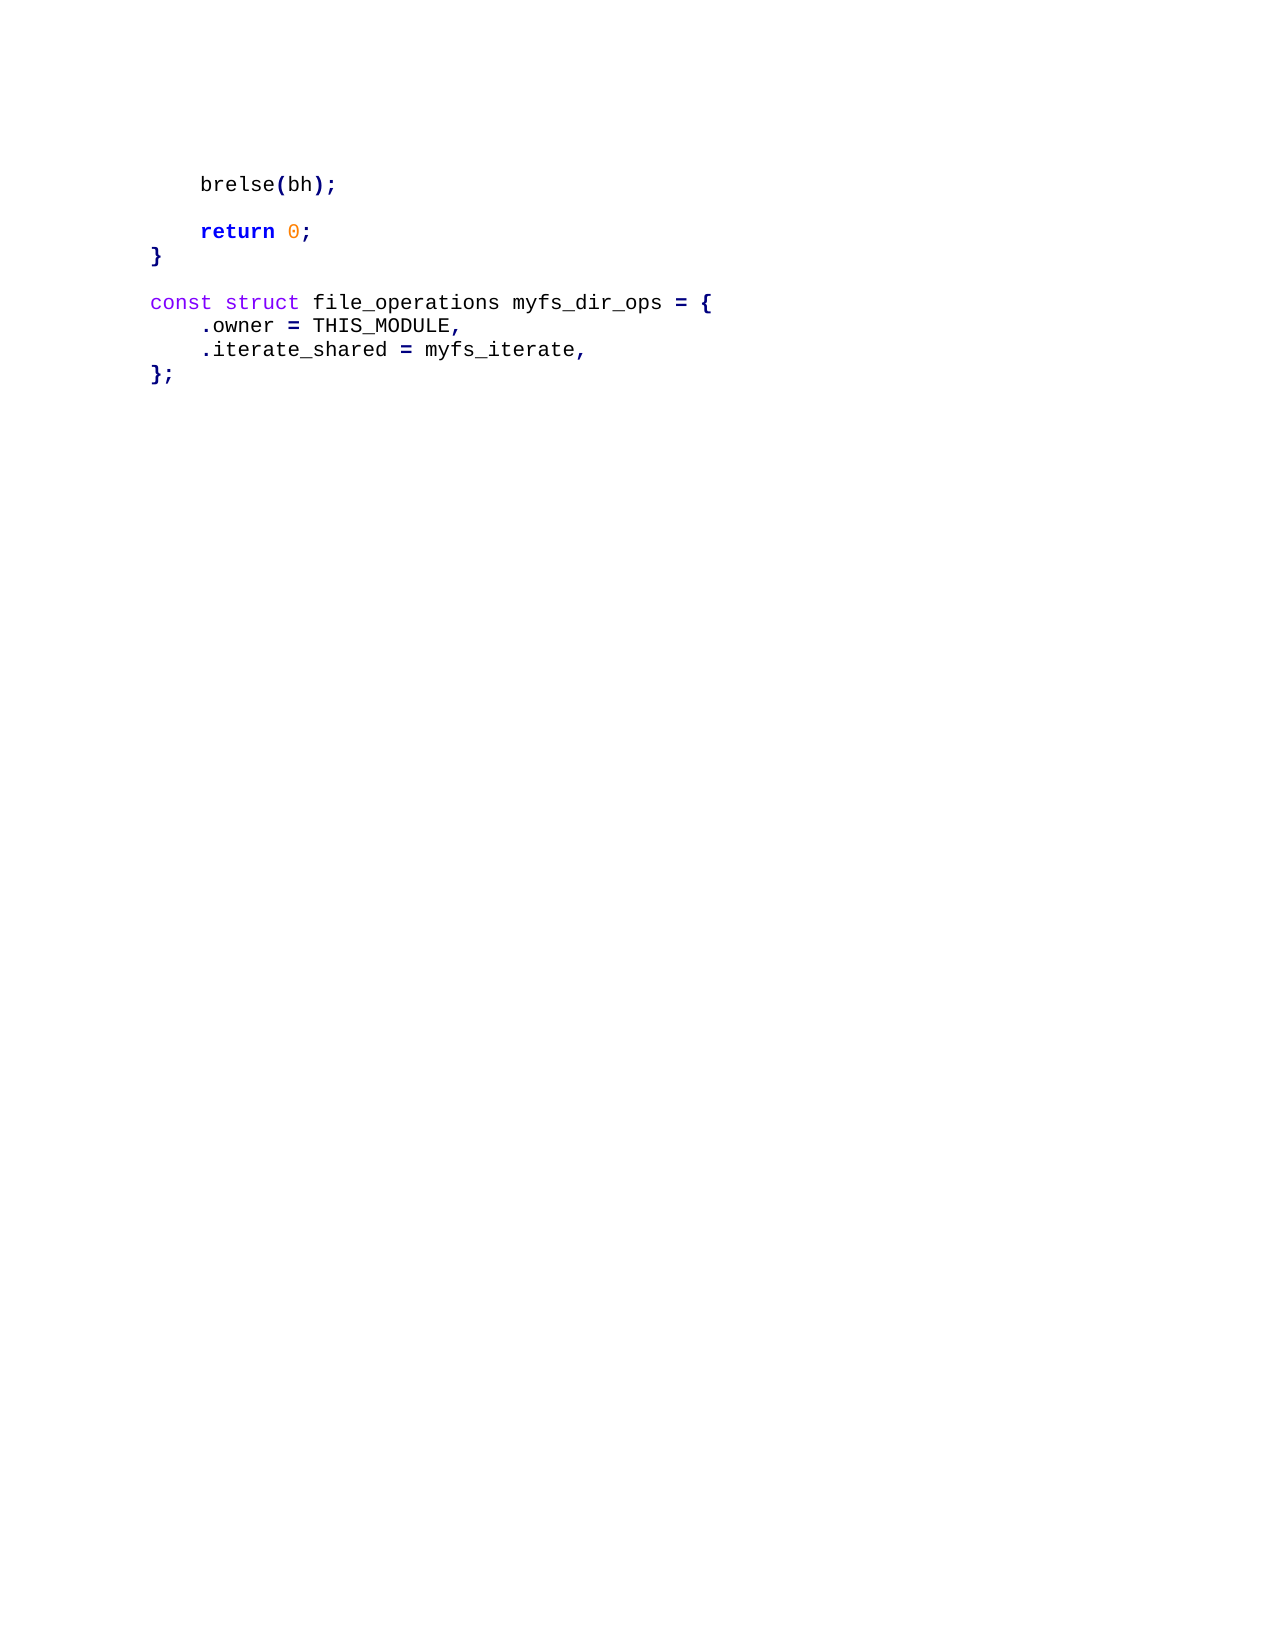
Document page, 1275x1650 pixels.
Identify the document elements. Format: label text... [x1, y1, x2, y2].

text const struct file_operations myfs_dir_ops = { [150, 292, 1125, 316]
text return 0; [150, 221, 1125, 244]
text }; [150, 363, 1125, 386]
text } [150, 244, 1125, 268]
text .iterate_shared = myfs_iterate, [150, 339, 1125, 363]
text brelse(bh); [150, 174, 1125, 197]
text .owner = THIS_MODULE, [150, 316, 1125, 339]
